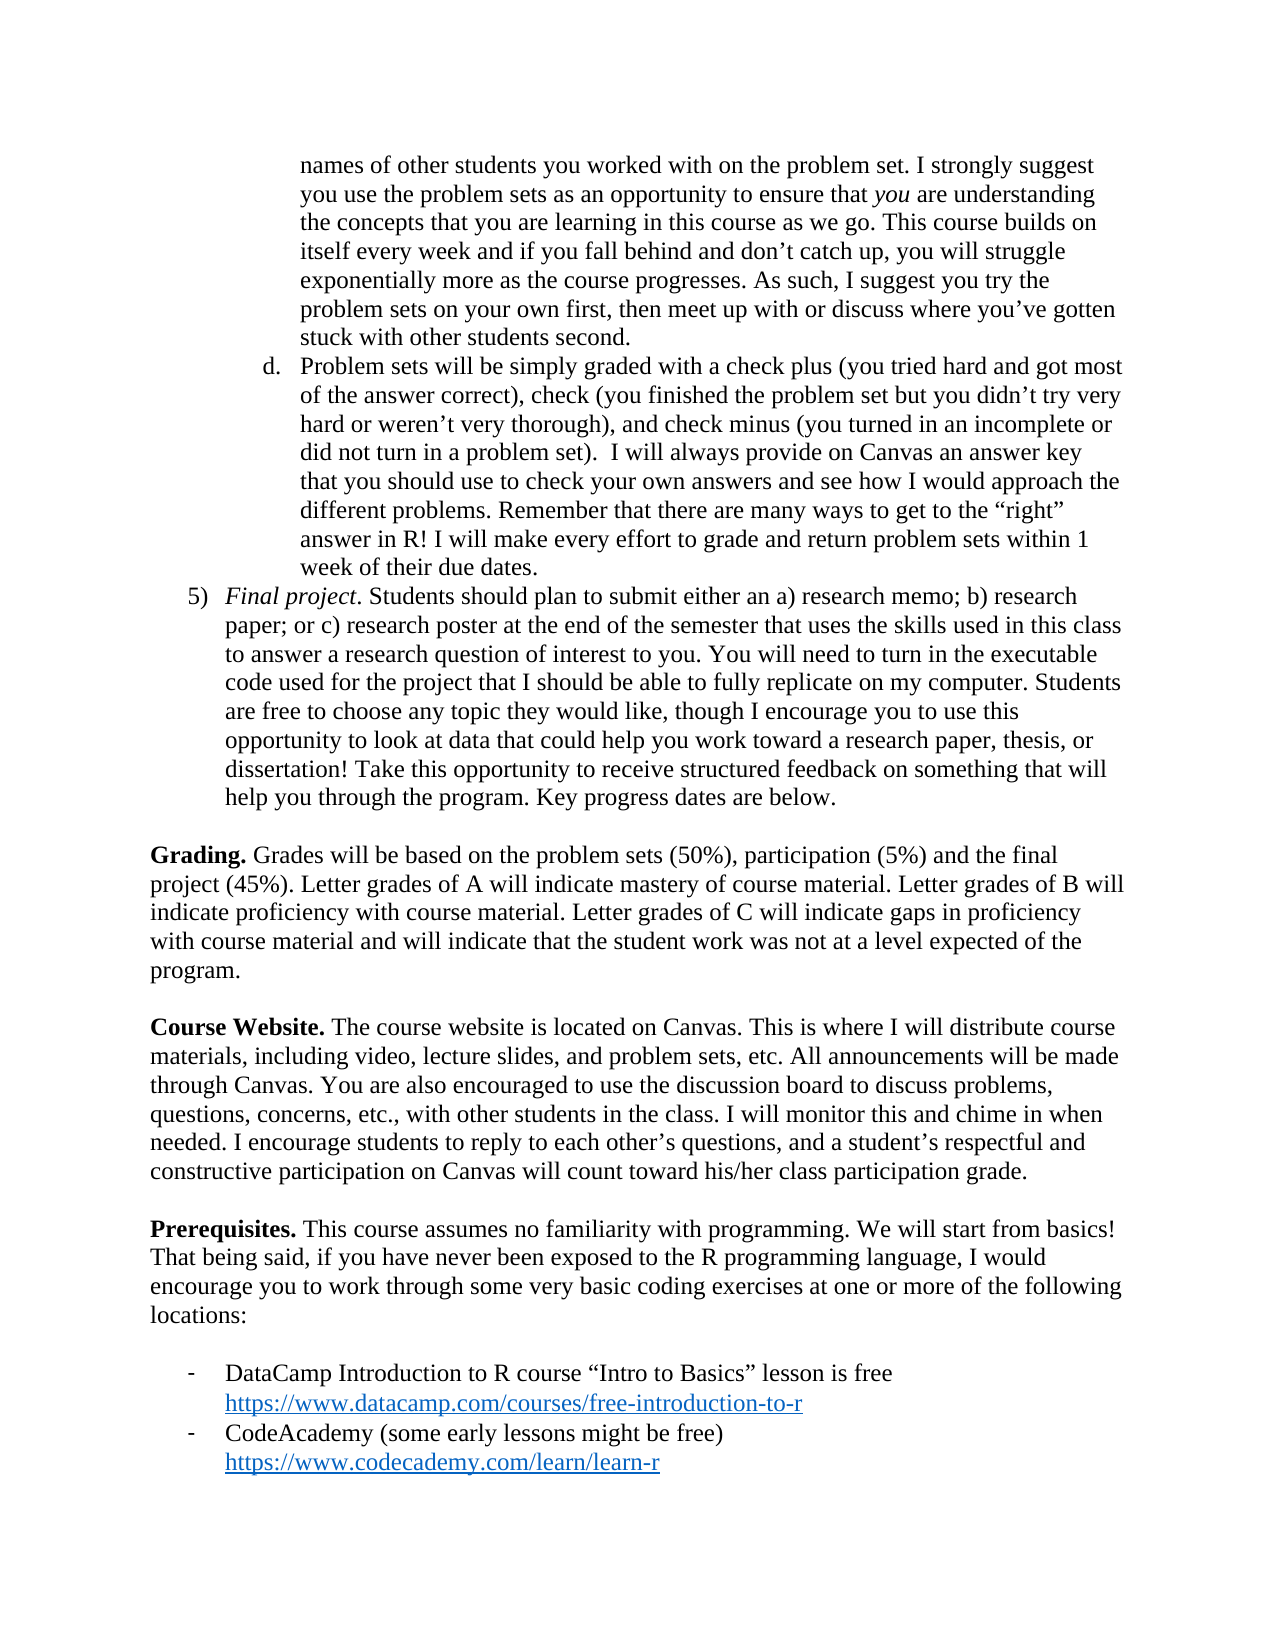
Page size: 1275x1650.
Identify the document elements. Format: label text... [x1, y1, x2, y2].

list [262, 150, 1125, 351]
list CodeAcademy (some early lessons might be free) https://www.codecademy.com/learn/learn-r [187, 1417, 1125, 1476]
text Prerequisites. This course assumes no familiarity with programming. We will start from basics! That being said, if you have never been exposed to the R programming language, I would encourage you to work through some very basic coding exercises at one or more of the following locations: [150, 1214, 1125, 1329]
text Grading. Grades will be based on the problem sets (50%), participation (5%) and the final project (45%). Letter grades of A will indicate mastery of course material. Letter grades of B will indicate proficiency with course material. Letter grades of C will indicate gaps in proficiency with course material and will indicate that the student work was not at a level expected of the program. [150, 840, 1125, 984]
list DataCamp Introduction to R course “Intro to Basics” lesson is free https://www.datacamp.com/courses/free-introduction-to-r [187, 1357, 1125, 1417]
text Course Website. The course website is located on Canvas. This is where I will distribute course materials, including video, lecture slides, and problem sets, etc. All announcements will be made through Canvas. You are also encouraged to use the discussion board to discuss problems, questions, concerns, etc., with other students in the class. I will monitor this and chime in when needed. I encourage students to reply to each other’s questions, and a student’s respectful and constructive participation on Canvas will count toward his/her class participation grade. [150, 1012, 1125, 1185]
list Final project. Students should plan to submit either an a) research memo; b) research paper; or c) research poster at the end of the semester that uses the skills used in this class to answer a research question of interest to you. You will need to turn in the executable code used for the project that I should be able to fully replicate on my computer. Students are free to choose any topic they would like, though I encourage you to use this opportunity to look at data that could help you work toward a research paper, thesis, or dissertation! Take this opportunity to receive structured feedback on something that will help you through the program. Key progress dates are below. [187, 581, 1125, 811]
list Problem sets will be simply graded with a check plus (you tried hard and got most of the answer correct), check (you finished the problem set but you didn’t try very hard or weren’t very thorough), and check minus (you turned in an incomplete or did not turn in a problem set). I will always provide on Canvas an answer key that you should use to check your own answers and see how I would approach the different problems. Remember that there are many ways to get to the “right” answer in R! I will make every effort to grade and return problem sets within 1 week of their due dates. [262, 351, 1125, 581]
